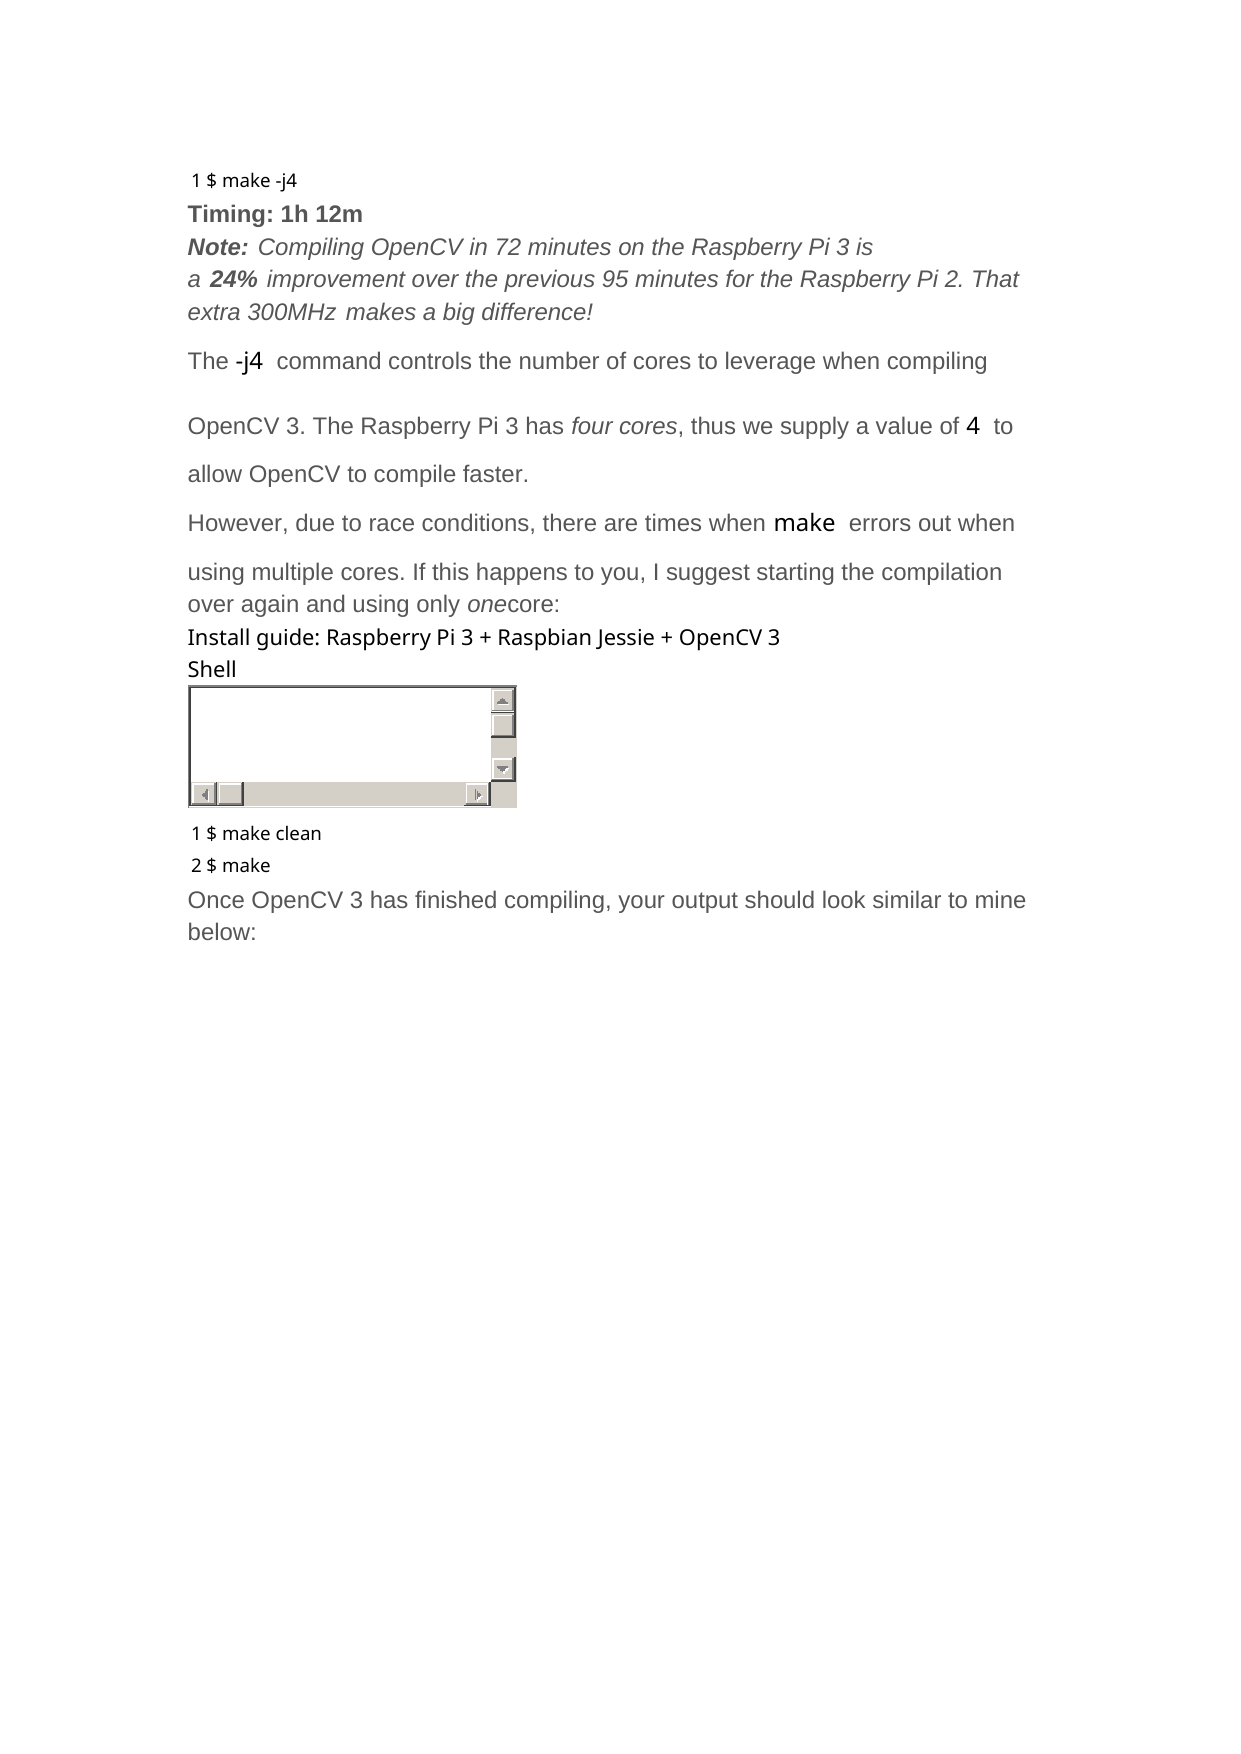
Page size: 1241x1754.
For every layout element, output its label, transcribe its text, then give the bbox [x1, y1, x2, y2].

table_header $ make clean $ make [205, 815, 1053, 883]
text However, due to race conditions, there are times when make errors out when using multiple cores. If this happens to you, I suggest starting the compilation over again and using only onecore: [187, 490, 1053, 620]
text Once OpenCV 3 has finished compiling, your output should look similar to mine below: [187, 883, 1053, 948]
text Timing: 1h 12m [187, 198, 1053, 230]
table_header 1 [188, 162, 205, 198]
text Install guide: Raspberry Pi 3 + Raspbian Jessie + OpenCV 3 [187, 620, 1053, 653]
text Shell [187, 653, 1053, 685]
text Note: Compiling OpenCV in 72 minutes on the Raspberry Pi 3 is a 24% improvement over the previous 95 minutes for the Raspberry Pi 2. That extra 300MHz makes a big difference! [187, 230, 1053, 328]
text The -j4 command controls the number of cores to leverage when compiling OpenCV 3. The Raspberry Pi 3 has four cores, thus we supply a value of 4 to allow OpenCV to compile faster. [187, 328, 1053, 490]
table_header $ make -j4 [205, 162, 1053, 198]
table_header 1 2 [188, 815, 205, 883]
